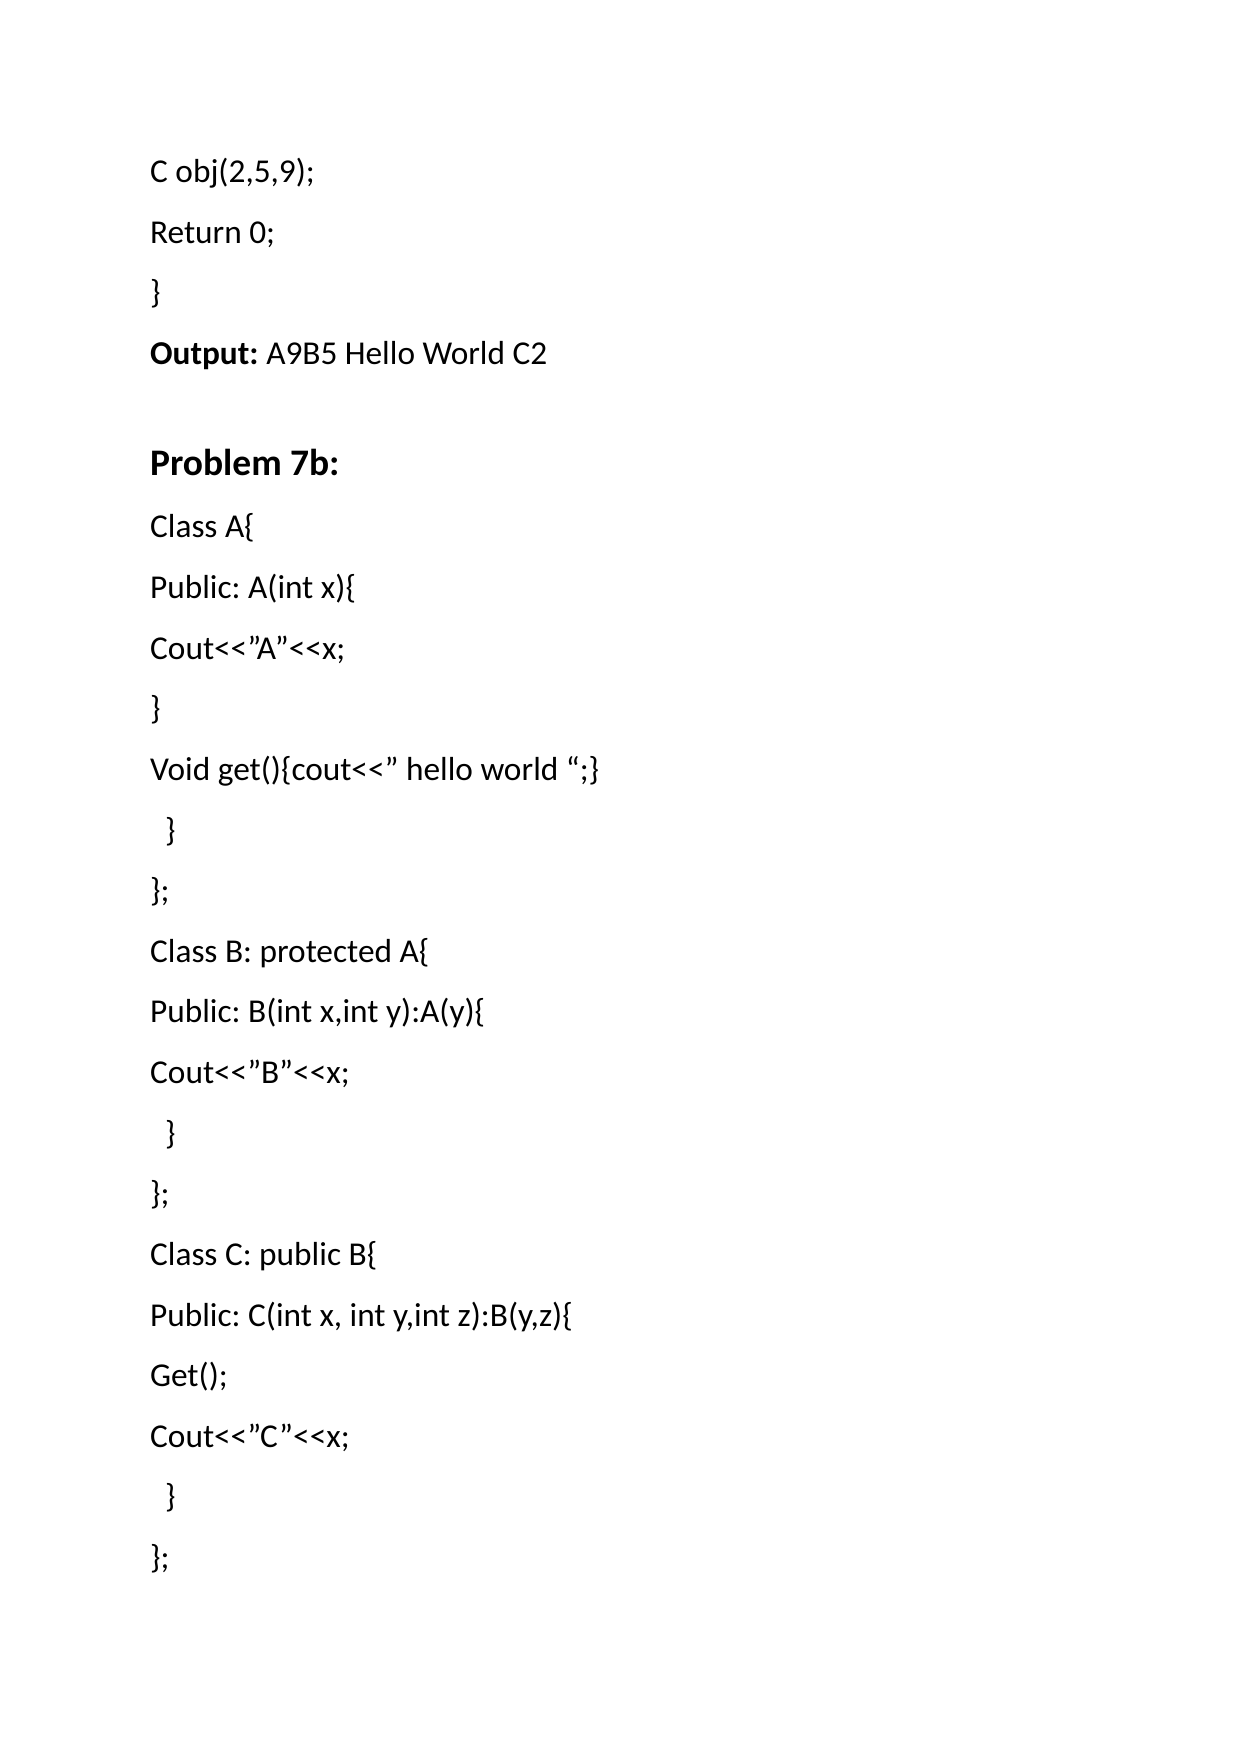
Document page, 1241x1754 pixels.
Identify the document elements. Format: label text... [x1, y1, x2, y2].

text Public: A(int x){ [150, 566, 1090, 607]
text Void get(){cout<<” hello world “;} [150, 748, 1090, 789]
text Class A{ [150, 506, 1090, 546]
text Output: A9B5 Hello World C2 [150, 332, 1090, 373]
text Class B: protected A{ [150, 930, 1090, 971]
text Public: C(int x, int y,int z):B(y,z){ [150, 1294, 1090, 1334]
text } [150, 687, 1090, 728]
text }; [150, 869, 1090, 910]
text Cout<<”A”<<x; [150, 627, 1090, 667]
text Class C: public B{ [150, 1233, 1090, 1274]
text } [150, 271, 1090, 312]
text Cout<<”B”<<x; [150, 1051, 1090, 1092]
text Return 0; [150, 211, 1090, 251]
text } [150, 1476, 1090, 1516]
text Get(); [150, 1354, 1090, 1395]
text Public: B(int x,int y):A(y){ [150, 991, 1090, 1031]
text }; [150, 1536, 1090, 1577]
text } [150, 1112, 1090, 1152]
text } [150, 809, 1090, 849]
text }; [150, 1172, 1090, 1213]
text C obj(2,5,9); [150, 150, 1090, 191]
text Cout<<”C”<<x; [150, 1415, 1090, 1456]
text Problem 7b: [150, 439, 1090, 485]
